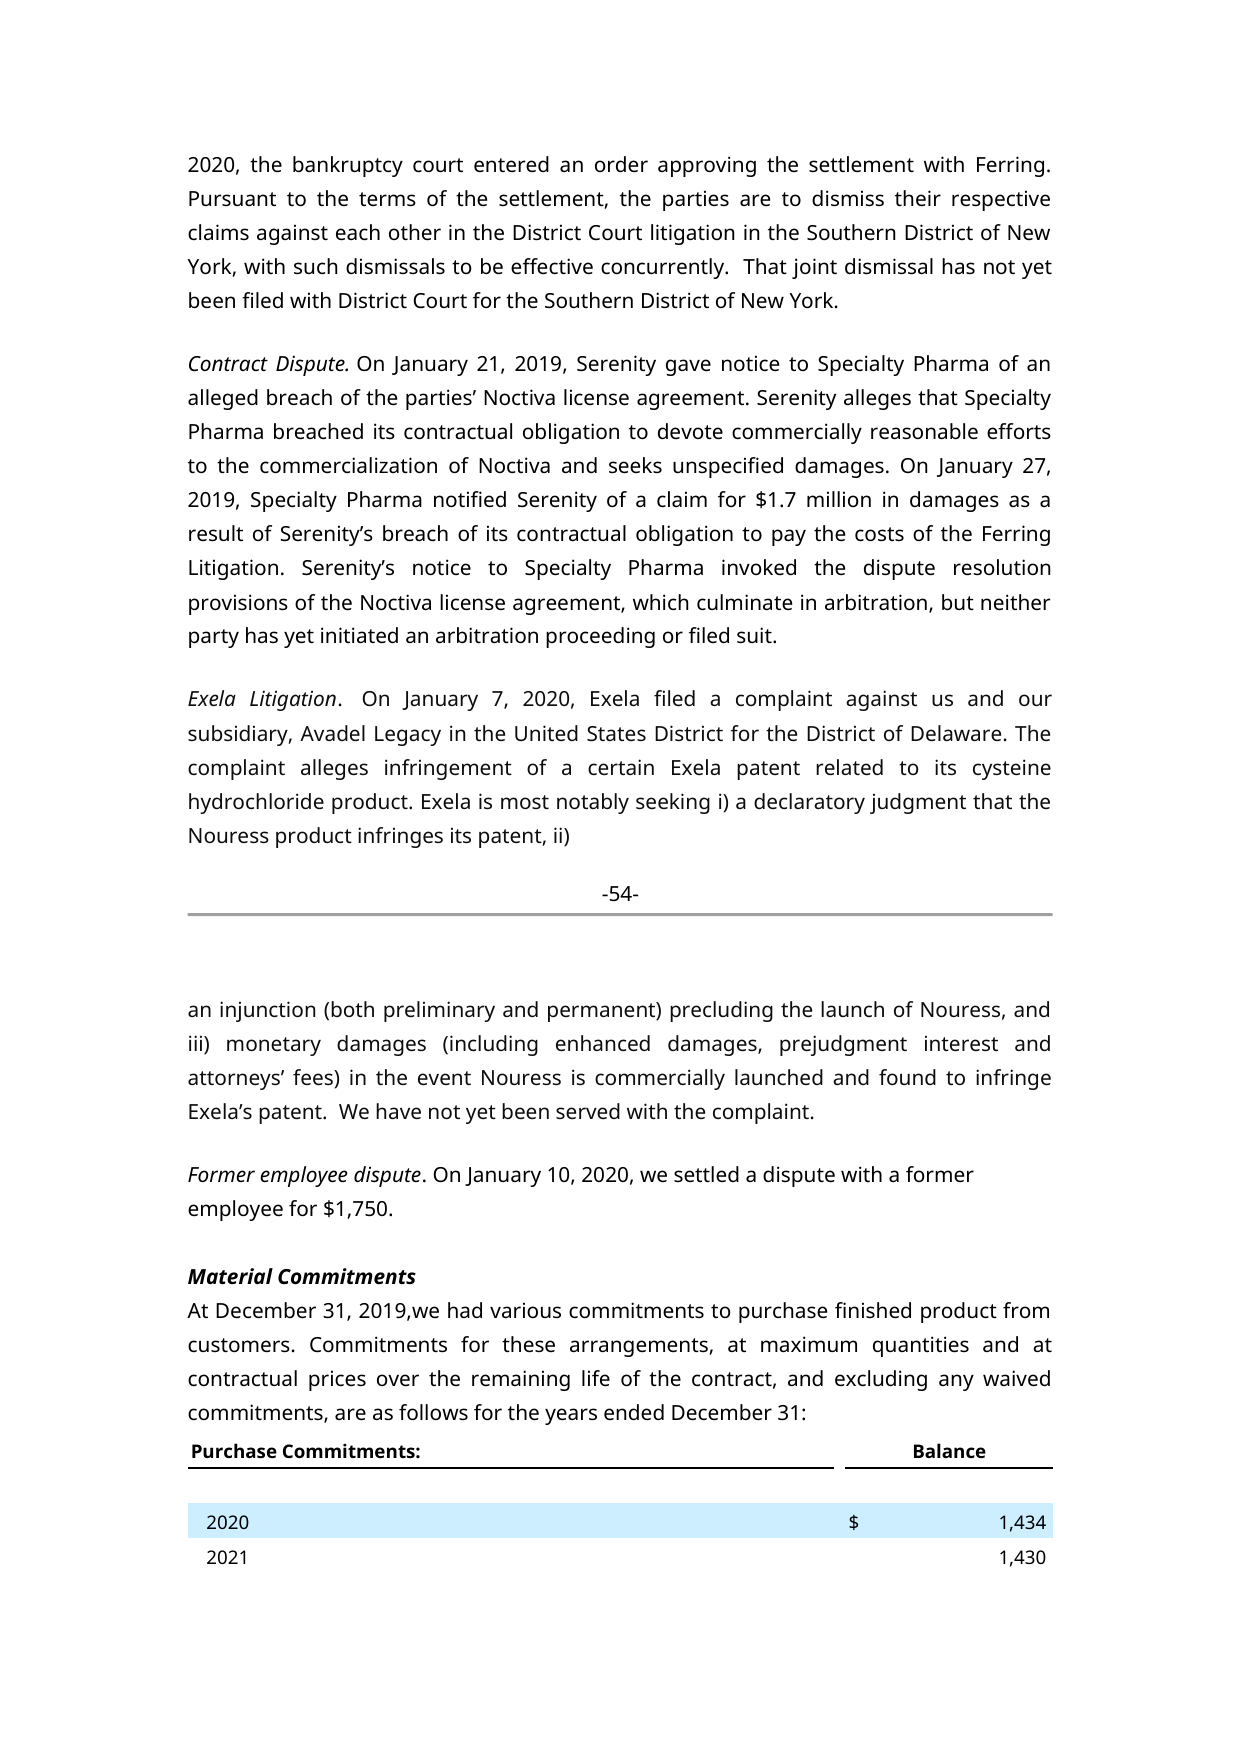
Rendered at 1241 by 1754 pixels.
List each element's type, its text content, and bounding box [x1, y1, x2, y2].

text Contract Dispute. On January 21, 2019, Serenity gave notice to Specialty Pharma of an alleged breach of the parties’ Noctiva license agreement. Serenity alleges that Specialty Pharma breached its contractual obligation to devote commercially reasonable efforts to the commercialization of Noctiva and seeks unspecified damages. On January 27, 2019, Specialty Pharma notified Serenity of a claim for $1.7 million in damages as a result of Serenity’s breach of its contractual obligation to pay the costs of the Ferring Litigation. Serenity’s notice to Specialty Pharma invoked the dispute resolution provisions of the Noctiva license agreement, which culminate in arbitration, but neither party has yet initiated an arbitration proceeding or filed suit. [187, 349, 1053, 650]
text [187, 150, 1053, 315]
text Exela Litigation. On January 7, 2020, Exela filed a complaint against us and our subsidiary, Avadel Legacy in the United States District for the District of Delaware. The complaint alleges infringement of a certain Exela patent related to its cysteine hydrochloride product. Exela is most notably seeking i) a declaratory judgment that the Nouress product infringes its patent, ii) [187, 684, 1053, 849]
text -54- [187, 879, 1053, 907]
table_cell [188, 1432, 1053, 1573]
text Former employee dispute. On January 10, 2020, we settled a dispute with a former employee for $1,750. [187, 1160, 1053, 1222]
text At December 31, 2019,we had various commitments to purchase finished product from customers. Commitments for these arrangements, at maximum quantities and at contractual prices over the remaining life of the contract, and excluding any waived commitments, are as follows for the years ended December 31: [187, 1296, 1053, 1427]
text an injunction (both preliminary and permanent) precluding the launch of Nouress, and iii) monetary damages (including enhanced damages, prejudgment interest and attorneys’ fees) in the event Nouress is commercially launched and found to infringe Exela’s patent. We have not yet been served with the complaint. [187, 995, 1053, 1125]
text Material Commitments [187, 1262, 1053, 1290]
